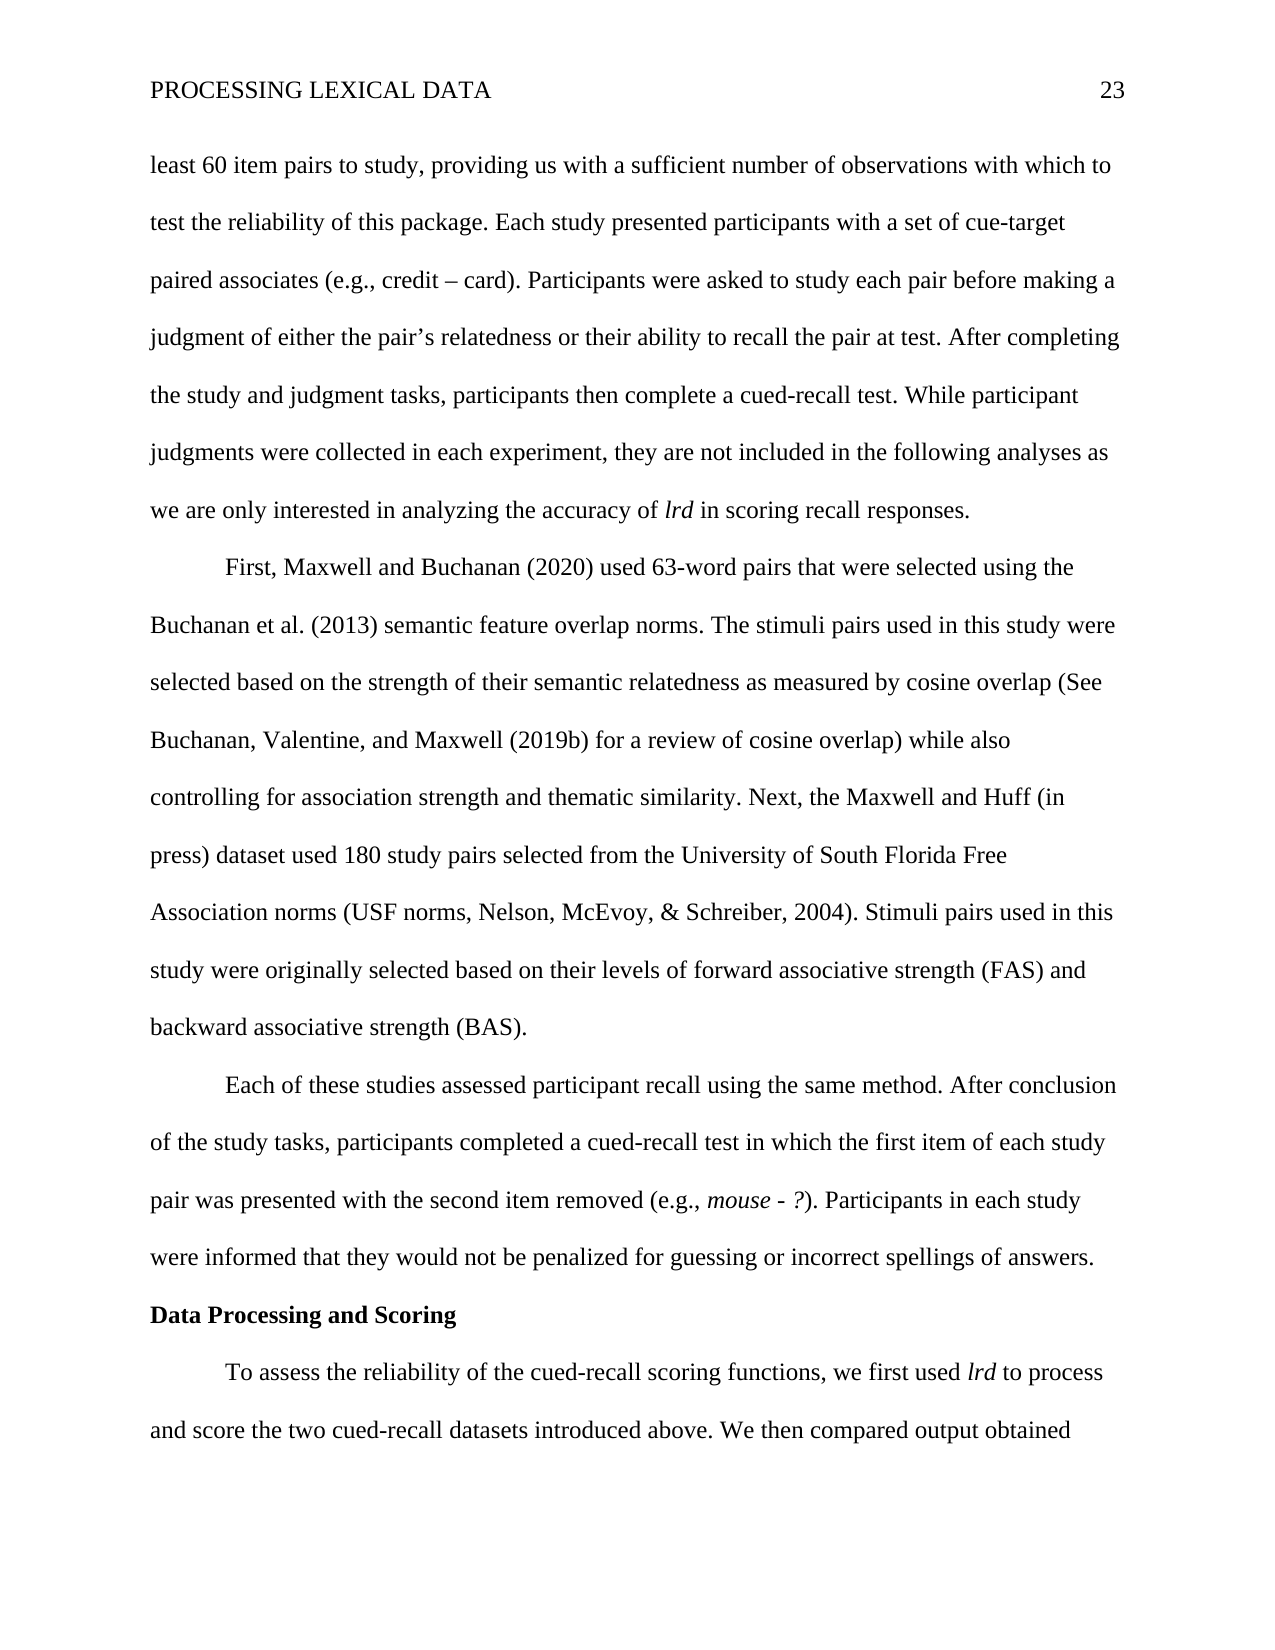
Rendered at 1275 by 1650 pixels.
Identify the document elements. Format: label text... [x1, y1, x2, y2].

text Data Processing and Scoring [150, 1300, 1125, 1329]
text First, Maxwell and Buchanan (2020) used 63-word pairs that were selected using the Buchanan et al. (2013) semantic feature overlap norms. The stimuli pairs used in this study were selected based on the strength of their semantic relatedness as measured by cosine overlap (See Buchanan, Valentine, and Maxwell (2019b) for a review of cosine overlap) while also controlling for association strength and thematic similarity. Next, the Maxwell and Huff (in press) dataset used 180 study pairs selected from the University of South Florida Free Association norms (USF norms, Nelson, McEvoy, & Schreiber, 2004). Stimuli pairs used in this study were originally selected based on their levels of forward associative strength (FAS) and backward associative strength (BAS). [150, 552, 1125, 1041]
text Each of these studies assessed participant recall using the same method. After conclusion of the study tasks, participants completed a cued-recall test in which the first item of each study pair was presented with the second item removed (e.g., mouse - ?). Participants in each study were informed that they would not be penalized for guessing or incorrect spellings of answers. [150, 1070, 1125, 1271]
